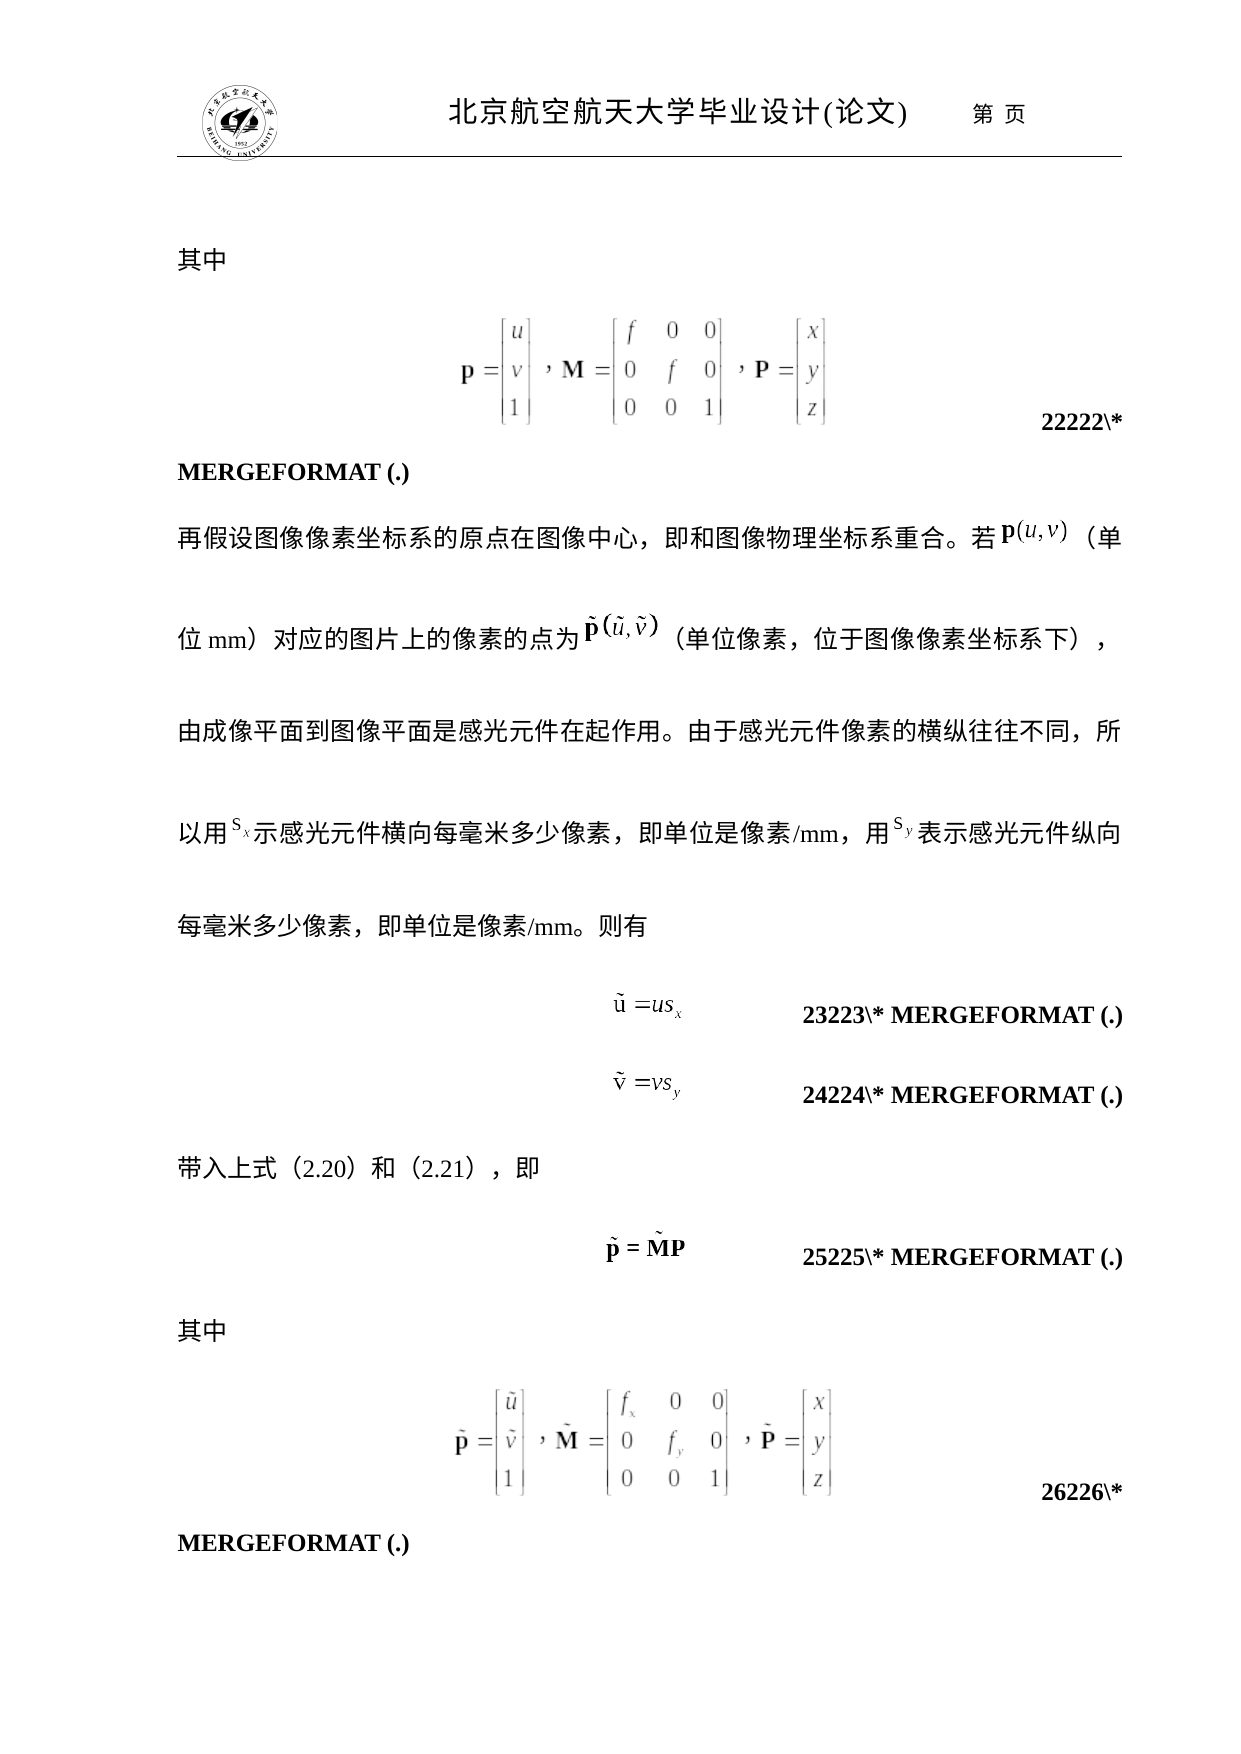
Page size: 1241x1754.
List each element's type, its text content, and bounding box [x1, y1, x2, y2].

picture [202, 157, 278, 161]
text 带入上式（2.20）和（2.21），即 [177, 1134, 1122, 1199]
text 其中 [177, 226, 1122, 291]
text 再假设图像像素坐标系的原点在图像中心，即和图像物理坐标系重合。若（单位mm）对应的图片上的像素的点为（单位像素，位于图像像素坐标系下），由成像平面到图像平面是感光元件在起作用。由于感光元件像素的横纵往往不同，所以用示感光元件横向每毫米多少像素，即单位是像素/mm，用表示感光元件纵向每毫米多少像素，即单位是像素/mm。则有 [177, 502, 1122, 957]
text 其中 [177, 1297, 1122, 1362]
picture [202, 85, 278, 156]
